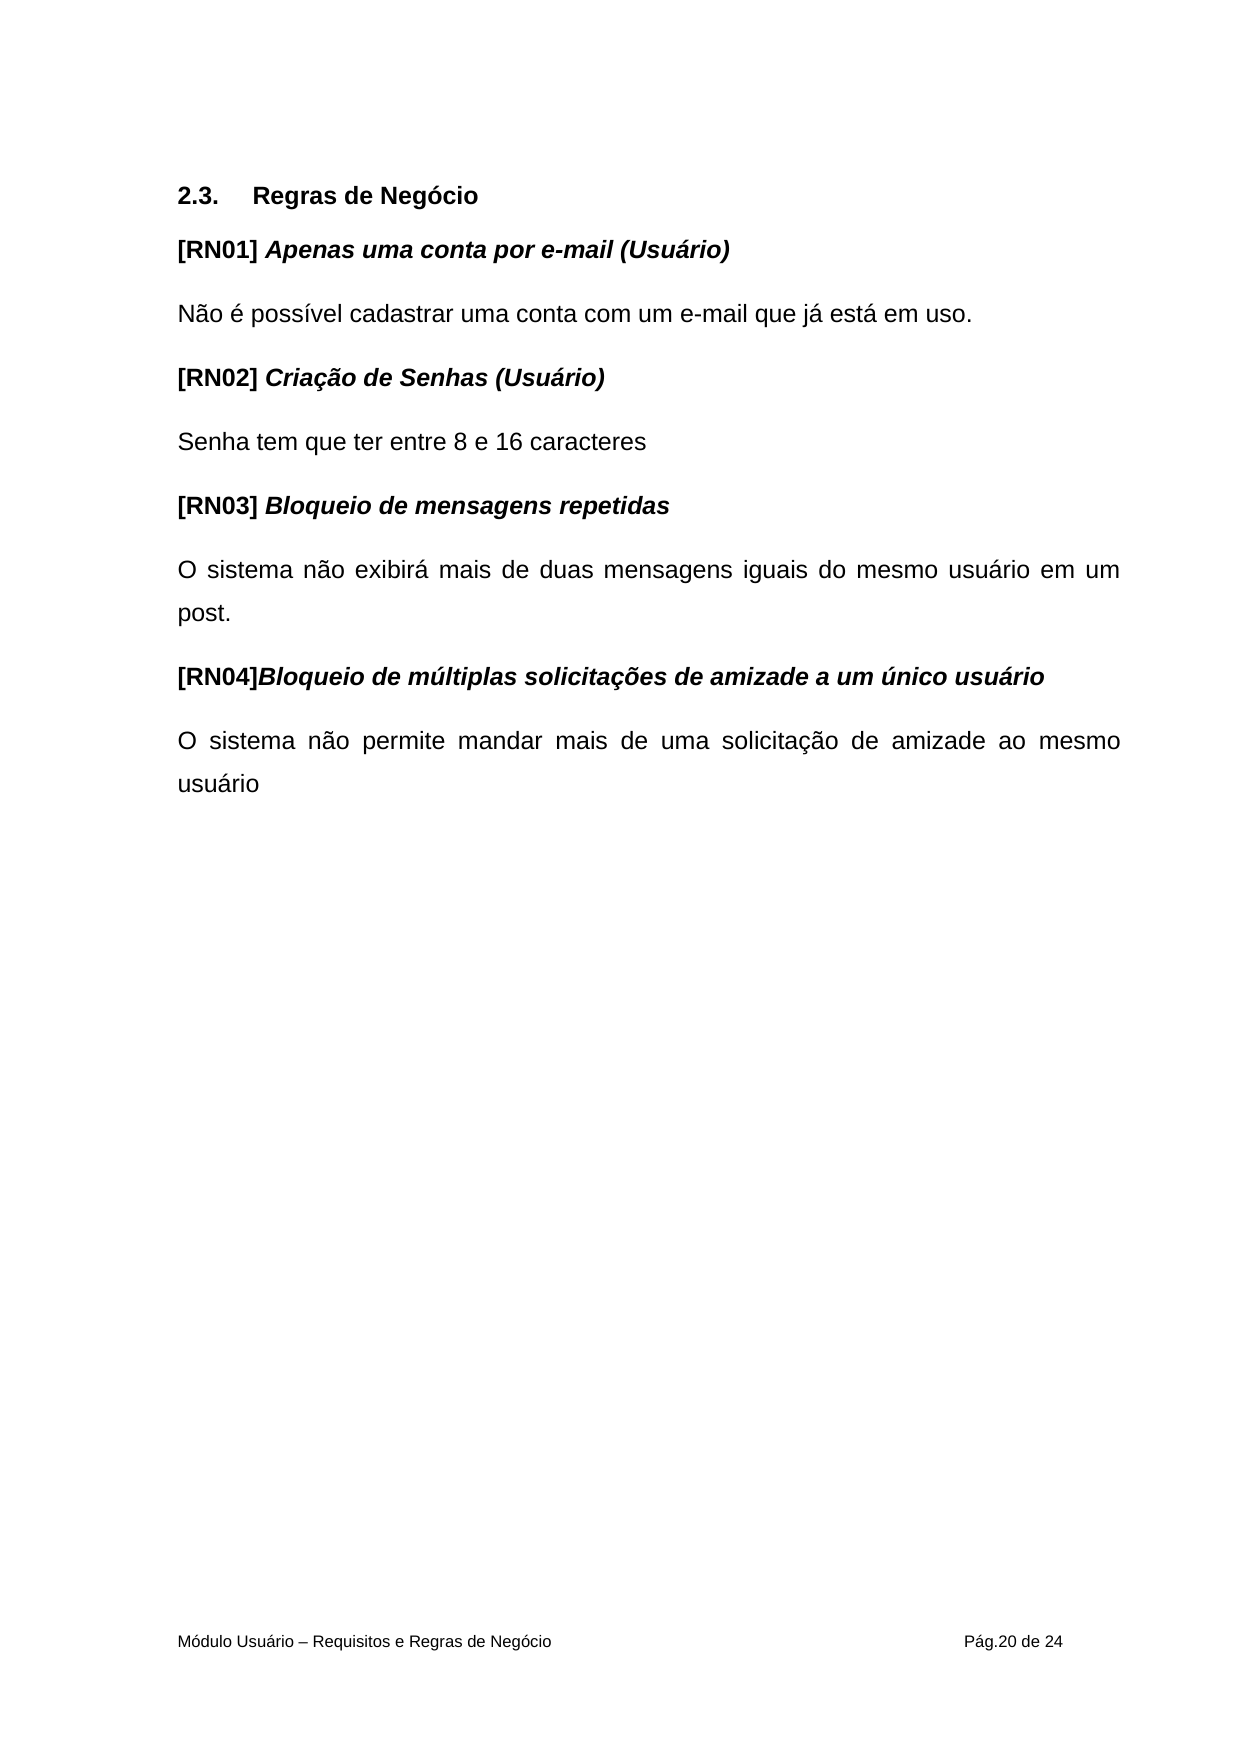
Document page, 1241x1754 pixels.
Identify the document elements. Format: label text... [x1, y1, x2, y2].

text [RN02] Criação de Senhas (Usuário) [177, 363, 1122, 392]
text [RN01] Apenas uma conta por e-mail (Usuário) [177, 235, 1122, 264]
subtitle Regras de Negócio [177, 181, 1122, 210]
text [RN03] Bloqueio de mensagens repetidas [177, 491, 1122, 520]
text [RN04]Bloqueio de múltiplas solicitações de amizade a um único usuário [177, 662, 1122, 691]
text Senha tem que ter entre 8 e 16 caracteres [177, 427, 1122, 456]
text O sistema não permite mandar mais de uma solicitação de amizade ao mesmo usuário [177, 726, 1122, 798]
text O sistema não exibirá mais de duas mensagens iguais do mesmo usuário em um post. [177, 555, 1122, 627]
text Não é possível cadastrar uma conta com um e-mail que já está em uso. [177, 299, 1122, 328]
